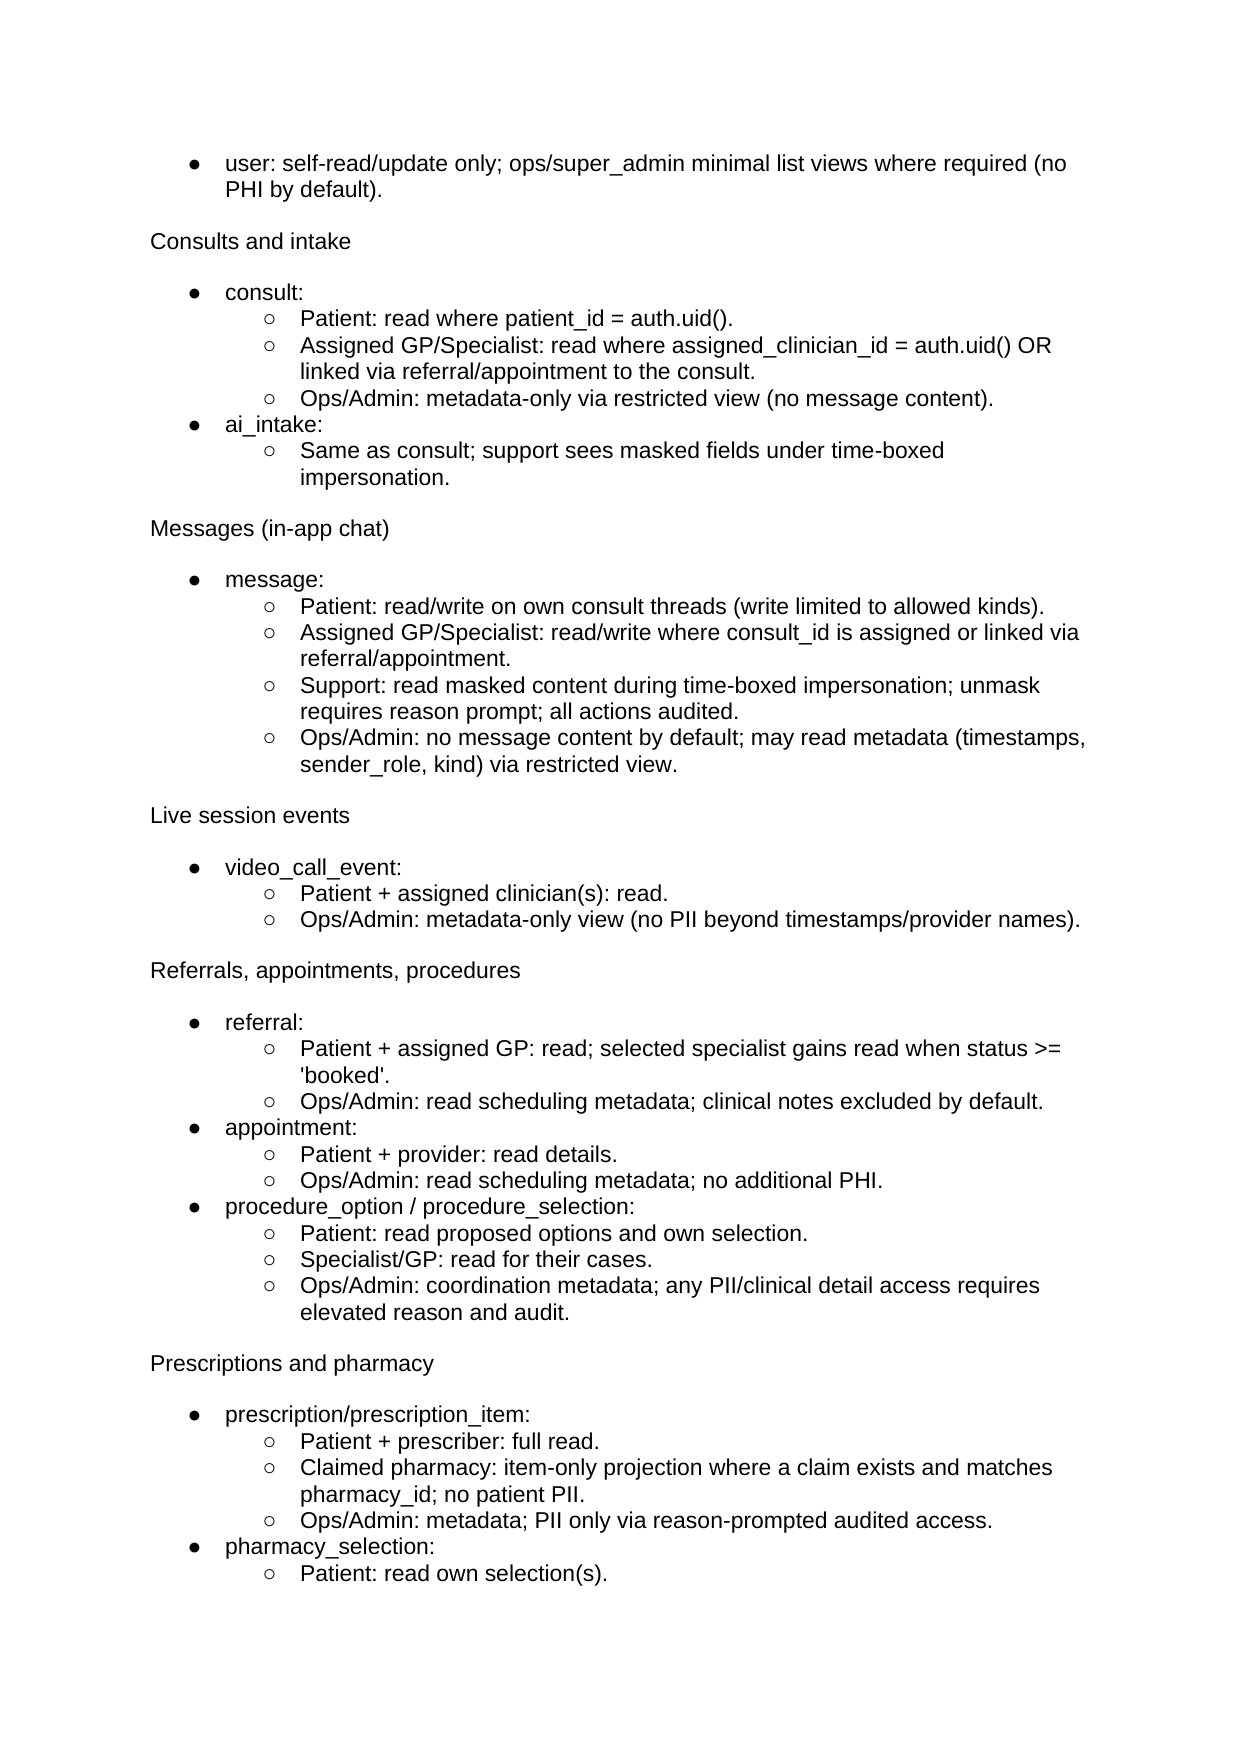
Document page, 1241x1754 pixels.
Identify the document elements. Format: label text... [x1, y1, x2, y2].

list prescription/prescription_item: [187, 1401, 1090, 1428]
list user: self‑read/update only; ops/super_admin minimal list views where required (no PHI by default). [187, 150, 1090, 203]
list Ops/Admin: no message content by default; may read metadata (timestamps, sender_role, kind) via restricted view. [262, 724, 1090, 777]
text Prescriptions and pharmacy [150, 1350, 1090, 1376]
list Ops/Admin: read scheduling metadata; clinical notes excluded by default. [262, 1088, 1090, 1114]
list appointment: [187, 1114, 1090, 1141]
list Patient: read/write on own consult threads (write limited to allowed kinds). [262, 593, 1090, 619]
list Ops/Admin: metadata‑only view (no PII beyond timestamps/provider names). [262, 906, 1090, 932]
list Assigned GP/Specialist: read/write where consult_id is assigned or linked via referral/appointment. [262, 619, 1090, 672]
list Ops/Admin: read scheduling metadata; no additional PHI. [262, 1167, 1090, 1193]
list Patient + assigned GP: read; selected specialist gains read when status >= 'booked'. [262, 1035, 1090, 1088]
list Ops/Admin: coordination metadata; any PII/clinical detail access requires elevated reason and audit. [262, 1272, 1090, 1325]
list video_call_event: [187, 853, 1090, 880]
list Assigned GP/Specialist: read where assigned_clinician_id = auth.uid() OR linked via referral/appointment to the consult. [262, 332, 1090, 384]
list Ops/Admin: metadata; PII only via reason‑prompted audited access. [262, 1507, 1090, 1533]
list Specialist/GP: read for their cases. [262, 1246, 1090, 1272]
list consult: [187, 279, 1090, 305]
list Patient + provider: read details. [262, 1141, 1090, 1167]
list pharmacy_selection: [187, 1533, 1090, 1559]
list procedure_option / procedure_selection: [187, 1193, 1090, 1220]
list Patient + assigned clinician(s): read. [262, 880, 1090, 906]
list Patient: read proposed options and own selection. [262, 1220, 1090, 1246]
list message: [187, 566, 1090, 593]
list referral: [187, 1009, 1090, 1035]
list Patient + prescriber: full read. [262, 1428, 1090, 1454]
list Support: read masked content during time‑boxed impersonation; unmask requires reason prompt; all actions audited. [262, 672, 1090, 724]
list Patient: read where patient_id = auth.uid(). [262, 305, 1090, 332]
list Ops/Admin: metadata‑only via restricted view (no message content). [262, 384, 1090, 411]
text Live session events [150, 802, 1090, 828]
text Consults and intake [150, 228, 1090, 254]
list Patient: read own selection(s). [262, 1559, 1090, 1586]
list Claimed pharmacy: item‑only projection where a claim exists and matches pharmacy_id; no patient PII. [262, 1454, 1090, 1507]
list ai_intake: [187, 411, 1090, 437]
list Same as consult; support sees masked fields under time‑boxed impersonation. [262, 437, 1090, 490]
text Messages (in‑app chat) [150, 515, 1090, 541]
text Referrals, appointments, procedures [150, 957, 1090, 984]
